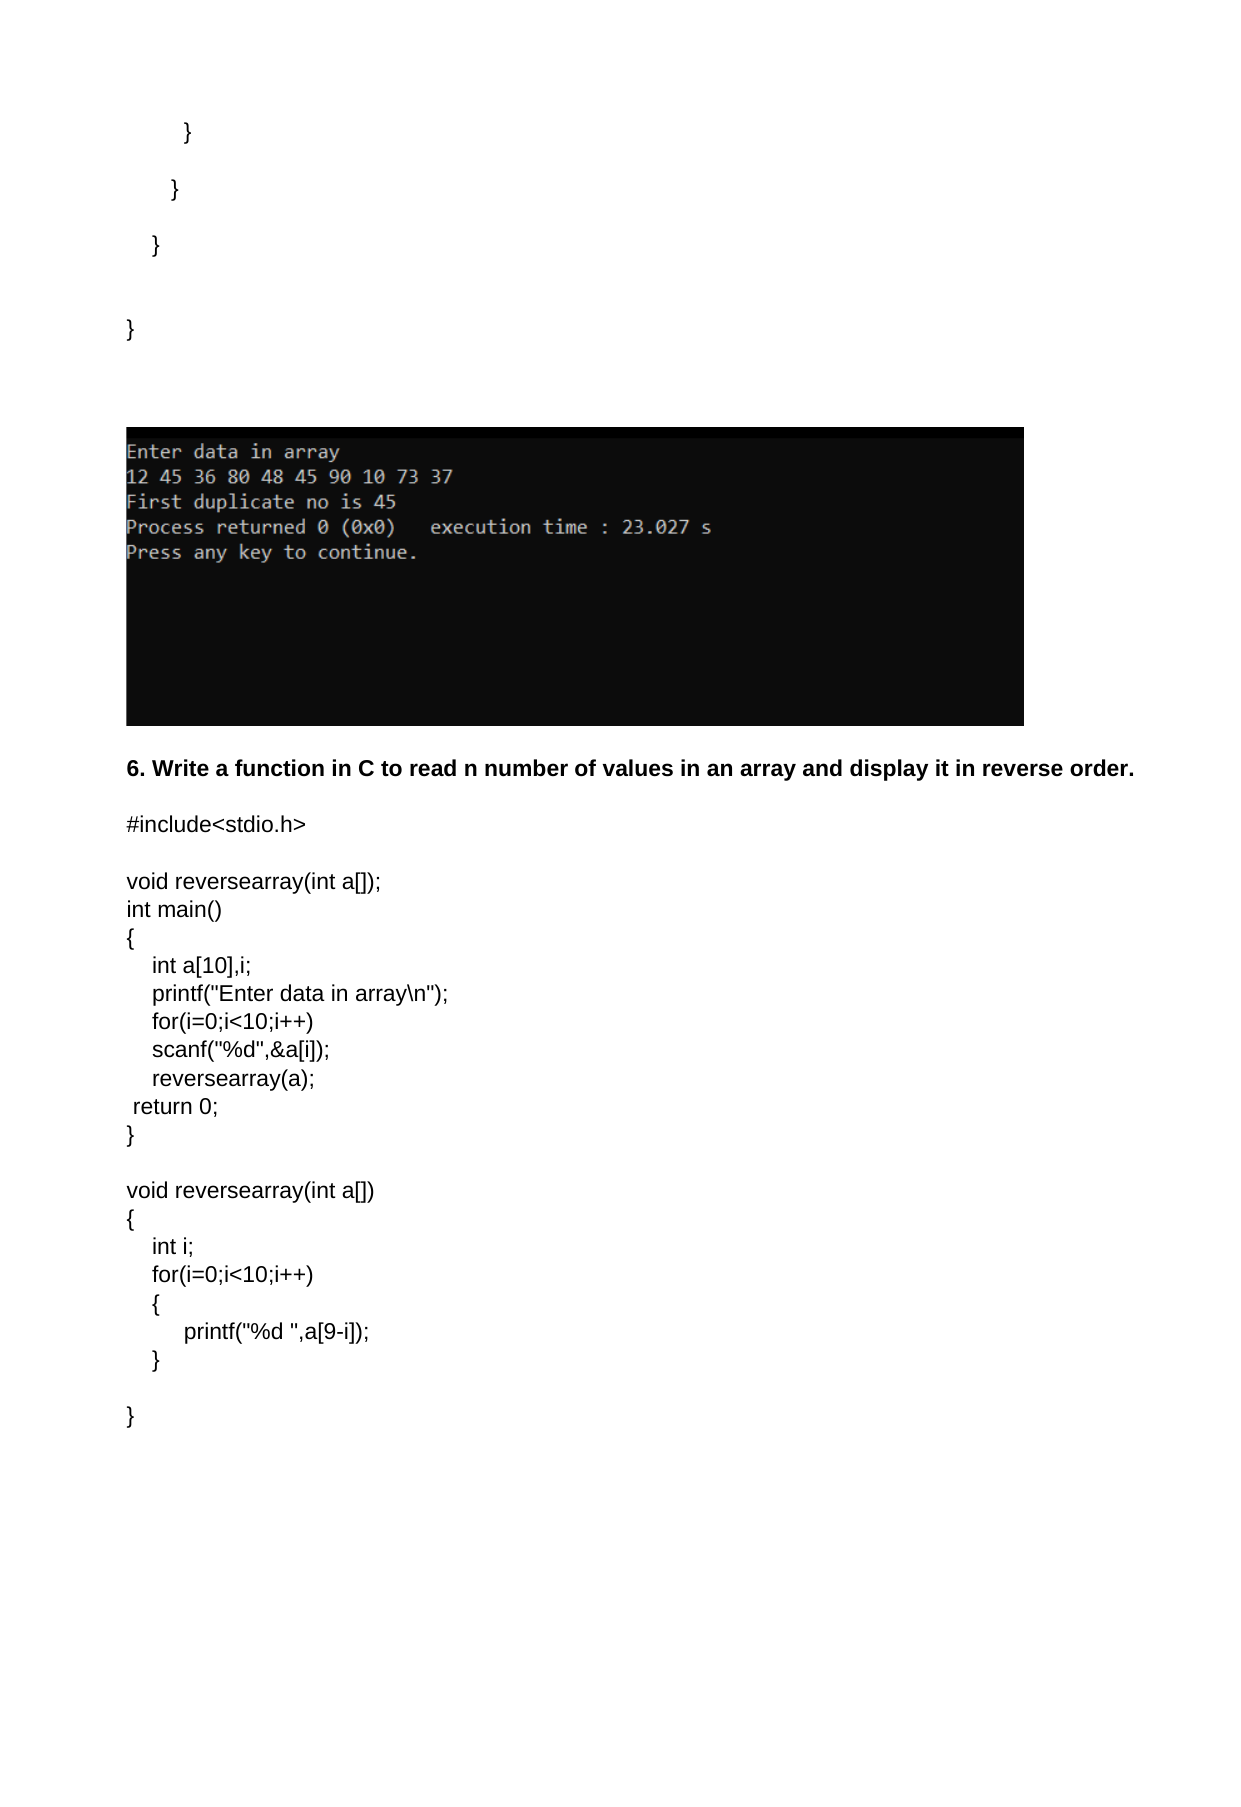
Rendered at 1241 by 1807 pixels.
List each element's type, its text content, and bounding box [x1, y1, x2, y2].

text reversearray(a); [126, 1064, 1144, 1091]
text 6. Write a function in C to read n number of values in an array and display it in reverse order. [126, 755, 1144, 781]
text } [126, 1402, 1144, 1428]
text void reversearray(int a[]); [126, 868, 1144, 894]
text printf("Enter data in array\n"); [126, 980, 1144, 1006]
text } [126, 1121, 1144, 1147]
text } [126, 118, 1144, 145]
text { [126, 1205, 1144, 1231]
text for(i=0;i<10;i++) [126, 1261, 1144, 1288]
text void reversearray(int a[]) [126, 1177, 1144, 1203]
picture [126, 427, 1024, 726]
text } [126, 315, 1144, 342]
text int i; [126, 1233, 1144, 1259]
text { [126, 924, 1144, 950]
text int a[10],i; [126, 952, 1144, 978]
text #include<stdio.h> [126, 811, 1144, 838]
text int main() [126, 896, 1144, 922]
text } [126, 231, 1144, 257]
text printf("%d ",a[9-i]); [126, 1318, 1144, 1344]
text for(i=0;i<10;i++) [126, 1008, 1144, 1034]
text } [126, 174, 1144, 201]
text { [126, 1289, 1144, 1316]
text return 0; [126, 1093, 1144, 1119]
text scanf("%d",&a[i]); [126, 1036, 1144, 1063]
text } [126, 1346, 1144, 1372]
